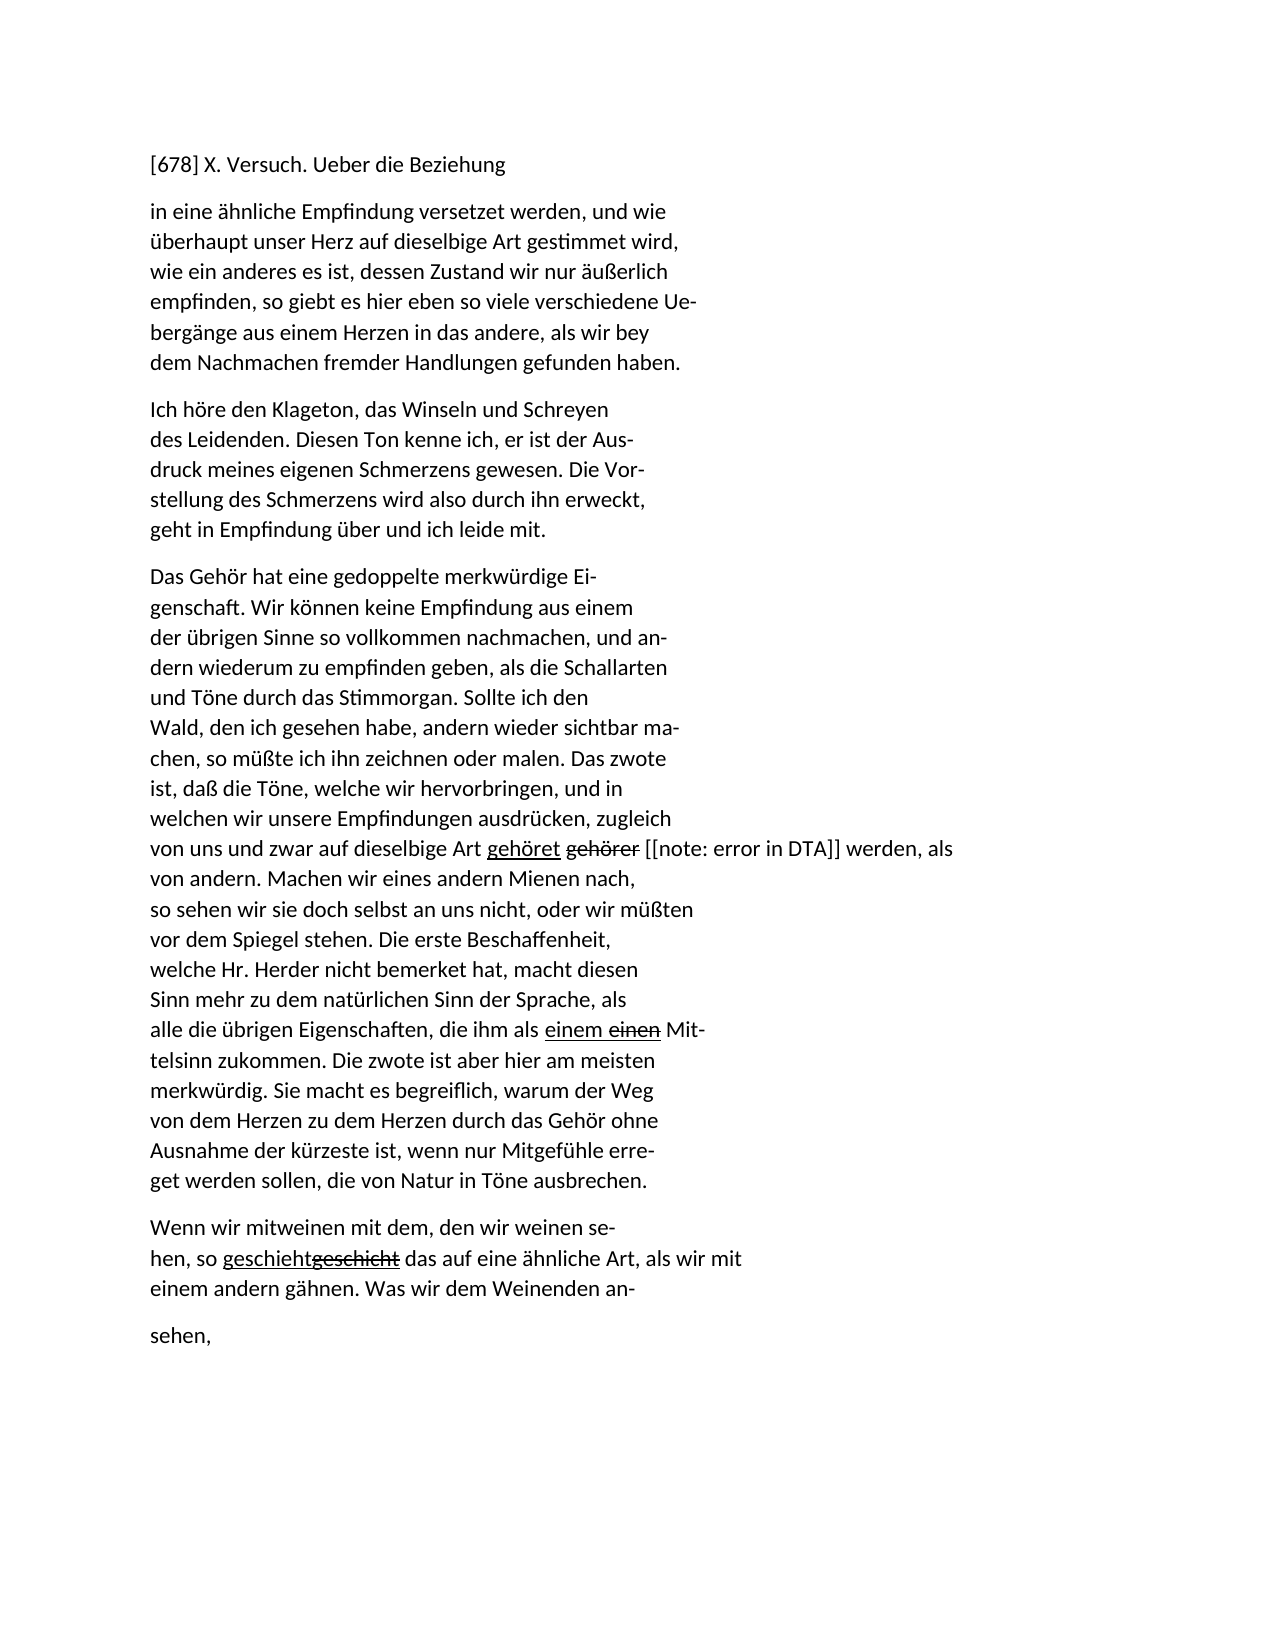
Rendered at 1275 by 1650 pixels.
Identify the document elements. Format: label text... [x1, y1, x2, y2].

text sehen, [150, 1321, 1125, 1349]
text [150, 150, 1125, 178]
text Ich höre den Klageton, das Winseln und Schreyen des Leidenden. Diesen Ton kenne ich, er ist der Aus- druck meines eigenen Schmerzens gewesen. Die Vor- stellung des Schmerzens wird also durch ihn erweckt, geht in Empfindung über und ich leide mit. [150, 395, 1125, 544]
text Wenn wir mitweinen mit dem, den wir weinen se- hen, so geschiehtgeschicht das auf eine ähnliche Art, als wir mit einem andern gähnen. Was wir dem Weinenden an- [150, 1213, 1125, 1302]
text Das Gehör hat eine gedoppelte merkwürdige Ei- genschaft. Wir können keine Empfindung aus einem der übrigen Sinne so vollkommen nachmachen, und an- dern wiederum zu empfinden geben, als die Schallarten und Töne durch das Stimmorgan. Sollte ich den Wald, den ich gesehen habe, andern wieder sichtbar ma- chen, so müßte ich ihn zeichnen oder malen. Das zwote ist, daß die Töne, welche wir hervorbringen, und in welchen wir unsere Empfindungen ausdrücken, zugleich von uns und zwar auf dieselbige Art gehöret gehörer [[note: error in DTA]] werden, als von andern. Machen wir eines andern Mienen nach, so sehen wir sie doch selbst an uns nicht, oder wir müßten vor dem Spiegel stehen. Die erste Beschaffenheit, welche Hr. Herder nicht bemerket hat, macht diesen Sinn mehr zu dem natürlichen Sinn der Sprache, als alle die übrigen Eigenschaften, die ihm als einem einen Mit- telsinn zukommen. Die zwote ist aber hier am meisten merkwürdig. Sie macht es begreiflich, warum der Weg von dem Herzen zu dem Herzen durch das Gehör ohne Ausnahme der kürzeste ist, wenn nur Mitgefühle erre- get werden sollen, die von Natur in Töne ausbrechen. [150, 562, 1125, 1195]
text in eine ähnliche Empfindung versetzet werden, und wie überhaupt unser Herz auf dieselbige Art gestimmet wird, wie ein anderes es ist, dessen Zustand wir nur äußerlich empfinden, so giebt es hier eben so viele verschiedene Ue- bergänge aus einem Herzen in das andere, als wir bey dem Nachmachen fremder Handlungen gefunden haben. [150, 197, 1125, 376]
